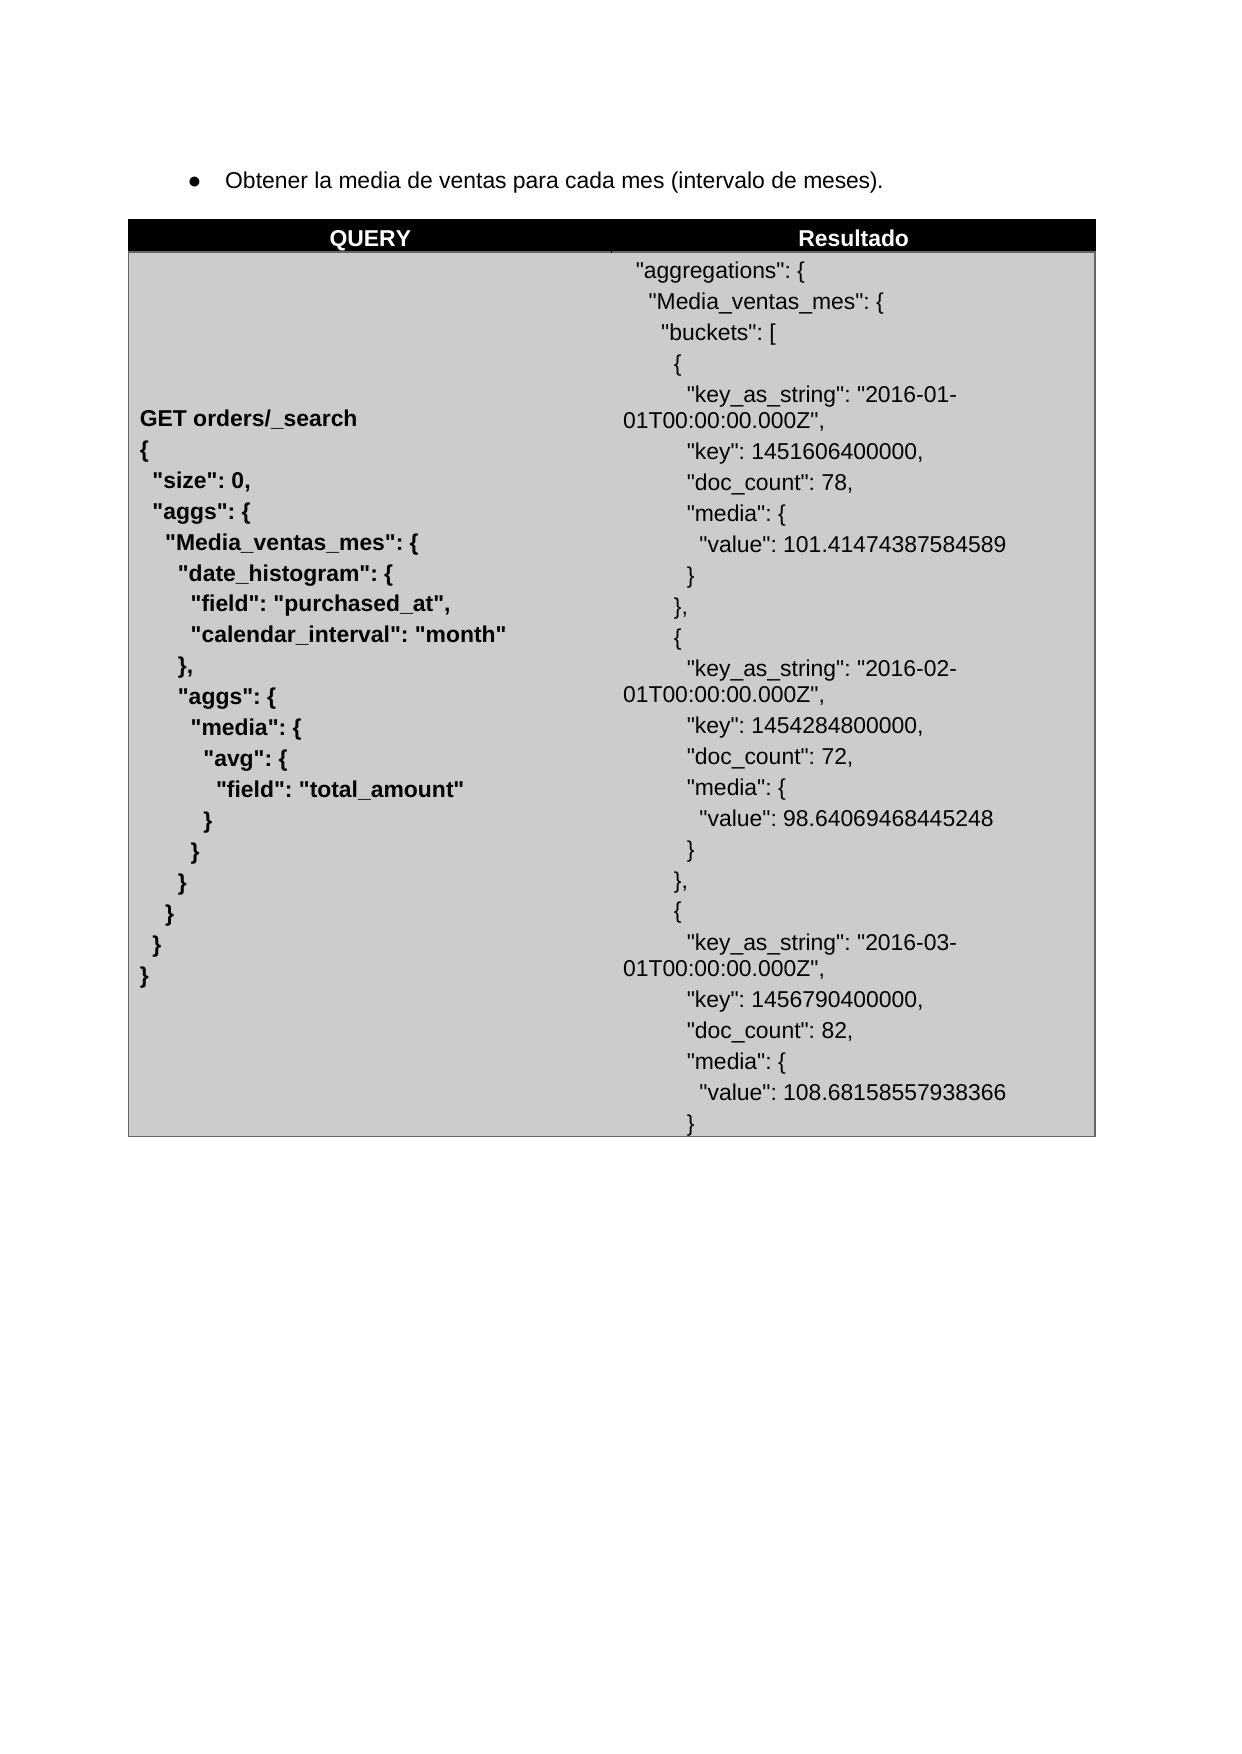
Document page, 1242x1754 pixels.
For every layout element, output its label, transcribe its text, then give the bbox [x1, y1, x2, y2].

table_header Resultado [612, 220, 1094, 251]
table_header QUERY [129, 220, 611, 251]
list Obtener la media de ventas para cada mes (intervalo de meses). [187, 167, 1092, 193]
table_cell GET orders/_search { "size": 0, "aggs": { "Media_ventas_mes": { "date_histogram": { "field": "purchased_at", "calendar_interval": "month" }, "aggs": { "media": { "avg": { "field": "total_amount" } } } } } } [129, 253, 612, 1136]
table_cell "aggregations": { "Media_ventas_mes": { "buckets": [ { "key_as_string": "2016-01-01T00:00:00.000Z", "key": 1451606400000, "doc_count": 78, "media": { "value": 101.41474387584589 } }, { "key_as_string": "2016-02-01T00:00:00.000Z", "key": 1454284800000, "doc_count": 72, "media": { "value": 98.64069468445248 } }, { "key_as_string": "2016-03-01T00:00:00.000Z", "key": 1456790400000, "doc_count": 82, "media": { "value": 108.68158557938366 } [612, 253, 1094, 1136]
